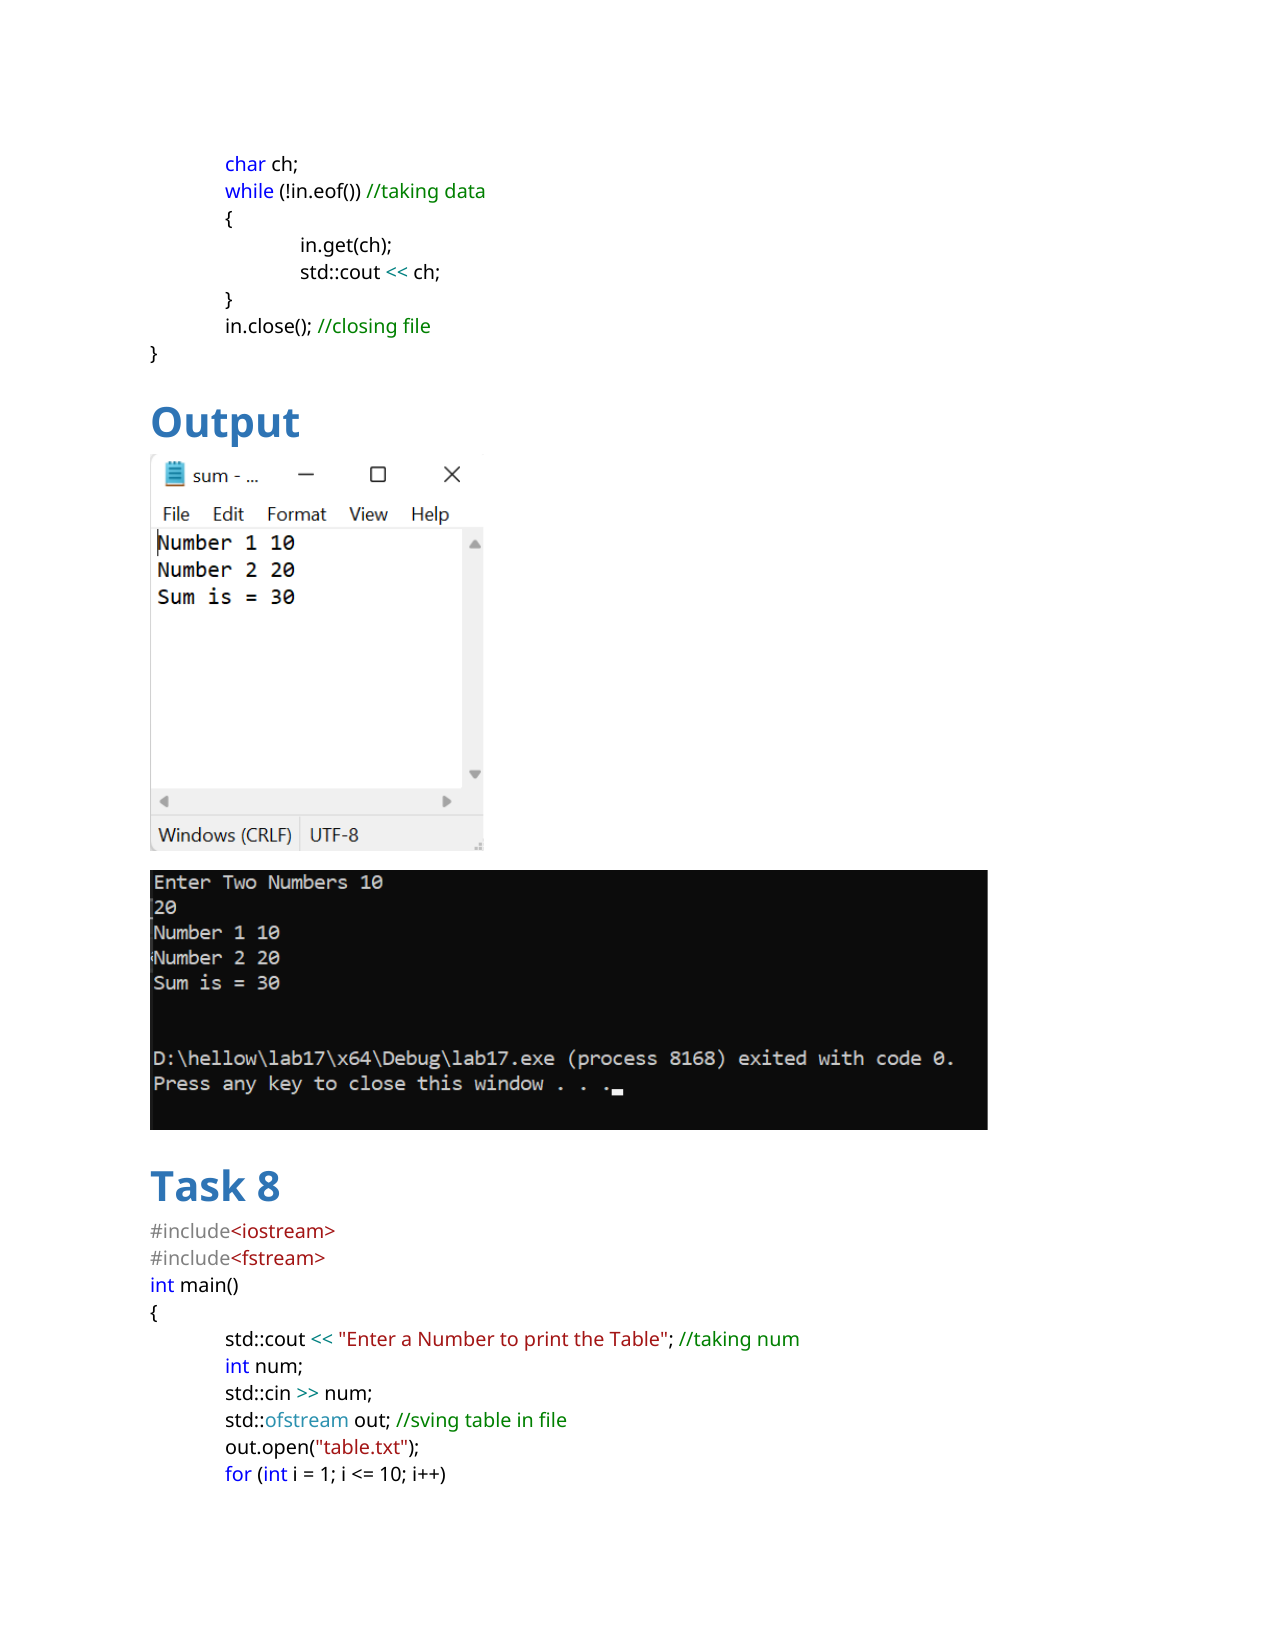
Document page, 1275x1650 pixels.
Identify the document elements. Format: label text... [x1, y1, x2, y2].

text std::cout << "Enter a Number to print the Table"; //taking num [150, 1326, 1125, 1353]
text } [150, 339, 1125, 366]
text { [150, 1299, 1125, 1326]
text std::cin >> num; [150, 1379, 1125, 1407]
text #include<iostream> [150, 1218, 1125, 1245]
text out.open("table.txt"); [150, 1433, 1125, 1461]
text in.close(); //closing file [150, 312, 1125, 339]
text for (int i = 1; i <= 10; i++) [150, 1461, 1125, 1487]
text char ch; [150, 150, 1125, 177]
text in.get(ch); [150, 231, 1125, 258]
text while (!in.eof()) //taking data [150, 177, 1125, 204]
text } [150, 285, 1125, 312]
picture [150, 870, 988, 1130]
subtitle Task 8 [150, 1156, 1125, 1213]
text int num; [150, 1353, 1125, 1379]
text std::cout << ch; [150, 258, 1125, 285]
text std::ofstream out; //sving table in file [150, 1407, 1125, 1433]
text #include<fstream> [150, 1245, 1125, 1272]
picture [150, 454, 484, 851]
text { [150, 204, 1125, 231]
text int main() [150, 1272, 1125, 1299]
subtitle Output [150, 393, 1125, 450]
